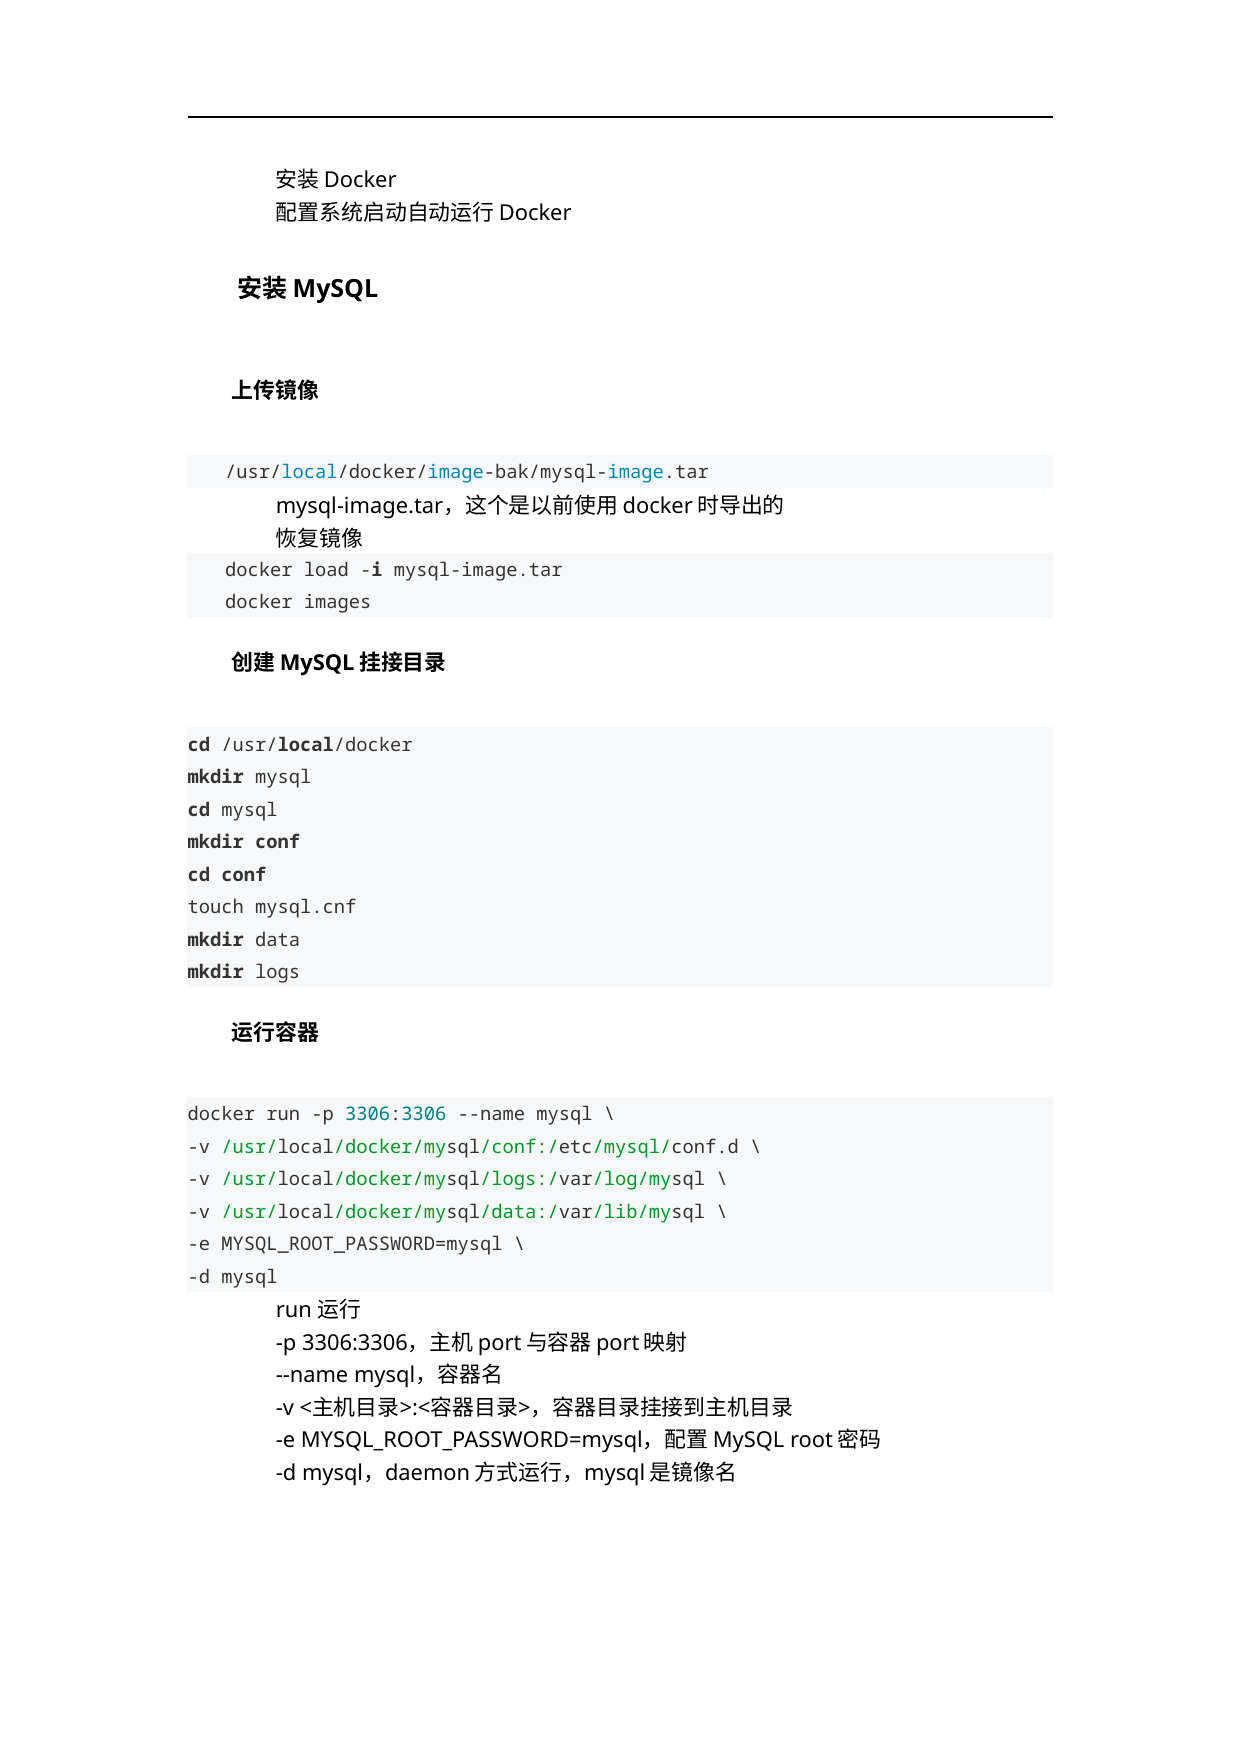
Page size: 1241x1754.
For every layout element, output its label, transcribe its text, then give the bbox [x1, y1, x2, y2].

text docker run -p 3306:3306 --name mysql \ [187, 1097, 1053, 1130]
text mkdir logs [187, 955, 1053, 987]
text -d mysql [187, 1260, 1053, 1292]
text docker load -i mysql-image.tar [187, 553, 1053, 585]
list --name mysql，容器名 [276, 1357, 1053, 1390]
list 配置系统启动自动运行Docker [276, 194, 1053, 227]
text docker images [187, 585, 1053, 618]
text -v /usr/local/docker/mysql/logs:/var/log/mysql \ [187, 1162, 1053, 1195]
list -v <主机目录>:<容器目录>，容器目录挂接到主机目录 [276, 1390, 1053, 1422]
subtitle 运行容器 [187, 1014, 1053, 1047]
text -e MYSQL_ROOT_PASSWORD=mysql \ [187, 1227, 1053, 1260]
list -d mysql，daemon方式运行，mysql是镜像名 [276, 1455, 1053, 1487]
list run 运行 [276, 1292, 1053, 1325]
text -v /usr/local/docker/mysql/data:/var/lib/mysql \ [187, 1195, 1053, 1227]
list -e MYSQL_ROOT_PASSWORD=mysql，配置MySQL root密码 [276, 1422, 1053, 1455]
text touch mysql.cnf [187, 890, 1053, 922]
subtitle 上传镜像 [187, 373, 1053, 405]
list 安装Docker [276, 162, 1053, 194]
text -v /usr/local/docker/mysql/conf:/etc/mysql/conf.d \ [187, 1130, 1053, 1162]
text mkdir conf [187, 825, 1053, 857]
subtitle 创建MySQL挂接目录 [187, 645, 1053, 677]
text cd mysql [187, 792, 1053, 825]
list -p 3306:3306，主机port与容器port映射 [276, 1325, 1053, 1357]
list 恢复镜像 [276, 520, 1053, 553]
text mkdir mysql [187, 760, 1053, 792]
text cd /usr/local/docker [187, 727, 1053, 760]
subtitle 安装MySQL [187, 254, 1053, 319]
list mysql-image.tar，这个是以前使用docker时导出的 [276, 488, 1053, 520]
text /usr/local/docker/image-bak/mysql-image.tar [187, 455, 1053, 488]
text mkdir data [187, 922, 1053, 955]
text cd conf [187, 857, 1053, 890]
